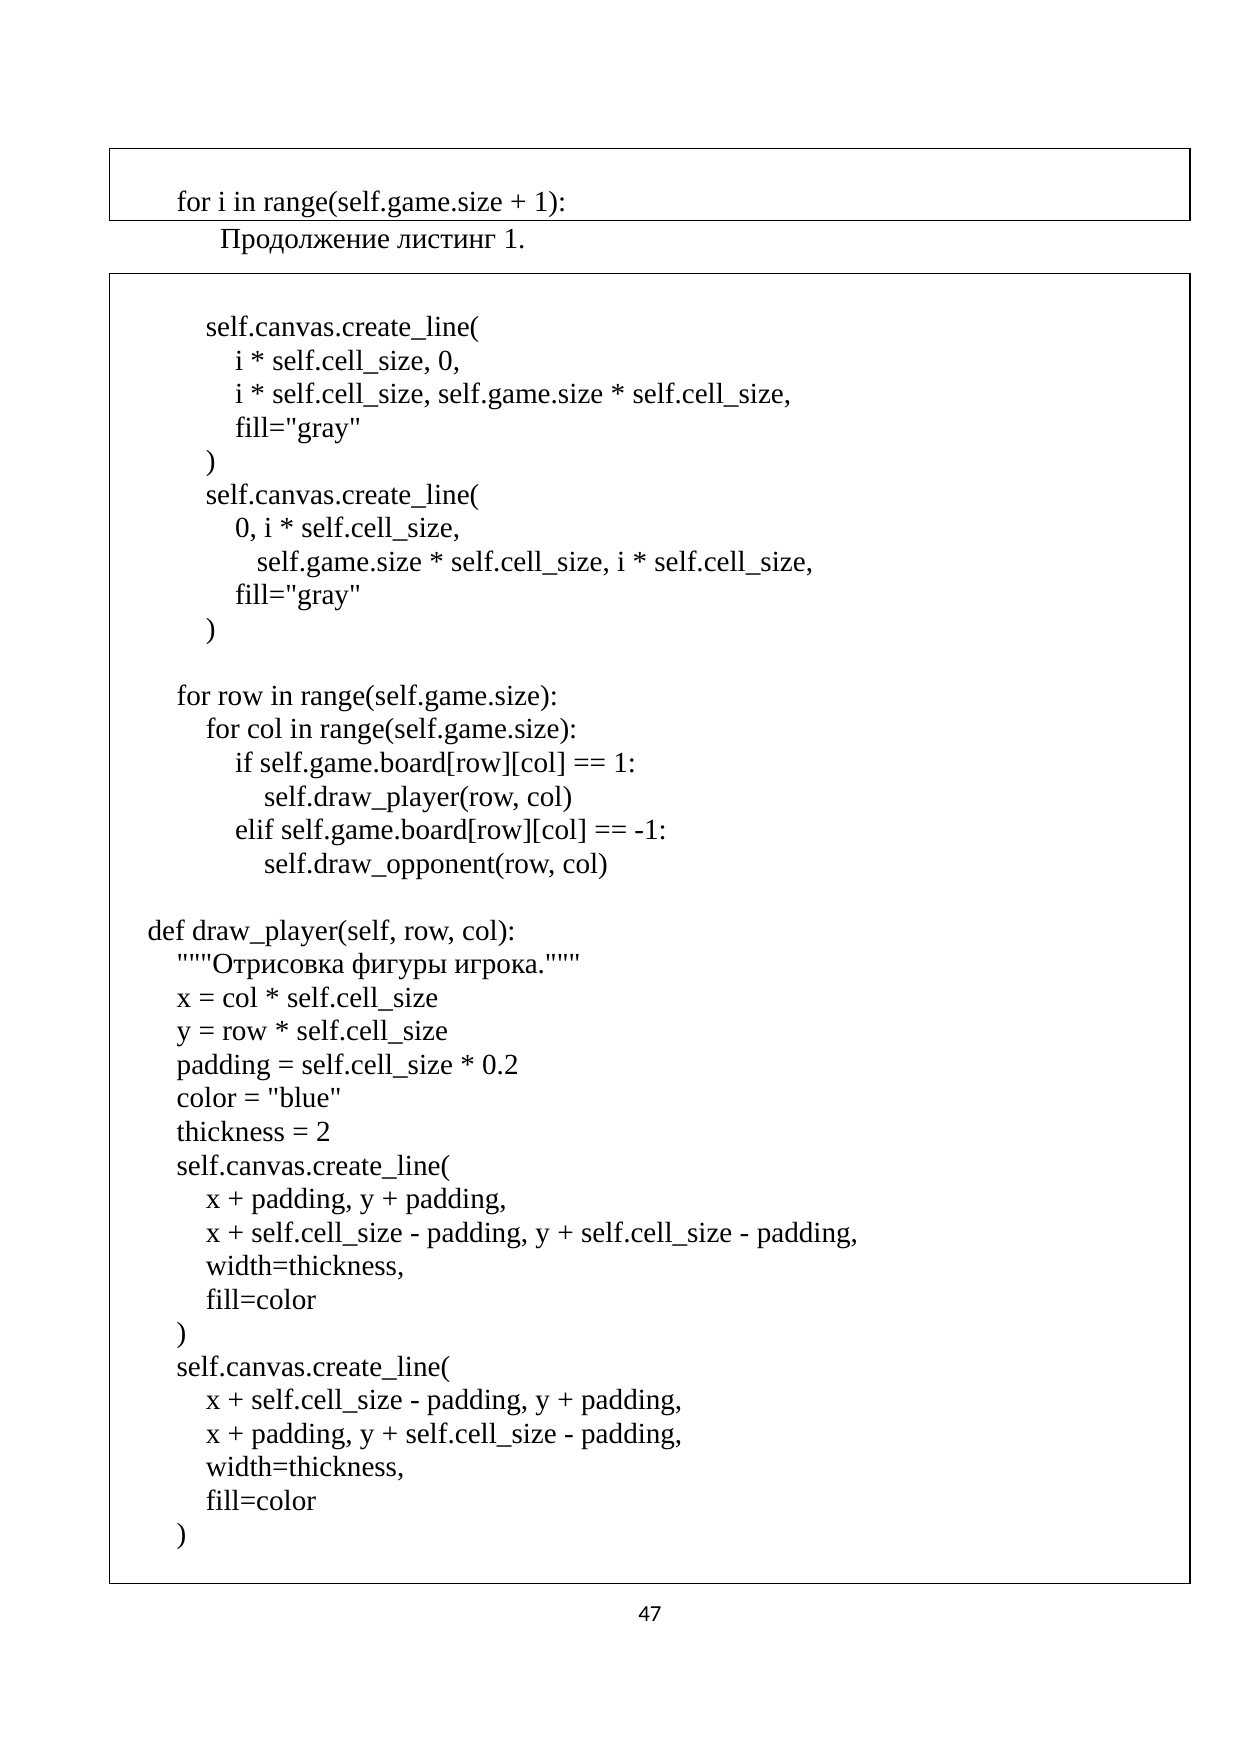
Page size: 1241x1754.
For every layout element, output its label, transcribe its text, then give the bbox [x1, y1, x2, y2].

text Продолжение листинг 1. [132, 221, 1181, 254]
text fill="gray" [118, 577, 1181, 611]
text for i in range(self.game.size + 1): [110, 181, 1189, 220]
text self.canvas.create_line( [118, 1349, 1181, 1382]
text width=thickness, [118, 1248, 1181, 1282]
text """Отрисовка фигуры игрока.""" [118, 946, 1181, 980]
text elif self.game.board[row][col] == -1: [118, 812, 1181, 846]
text x + padding, y + self.cell_size - padding, [118, 1416, 1181, 1449]
text self.canvas.create_line( [118, 309, 1181, 343]
text thickness = 2 [118, 1114, 1181, 1148]
text x + self.cell_size - padding, y + self.cell_size - padding, [118, 1215, 1181, 1248]
text self.canvas.create_line( [118, 1148, 1181, 1181]
text fill=color [118, 1483, 1181, 1517]
text self.draw_opponent(row, col) [118, 846, 1181, 879]
text x + padding, y + padding, [118, 1181, 1181, 1215]
text y = row * self.cell_size [118, 1013, 1181, 1047]
text x + self.cell_size - padding, y + padding, [118, 1382, 1181, 1416]
text padding = self.cell_size * 0.2 [118, 1047, 1181, 1081]
text self.draw_player(row, col) [118, 779, 1181, 812]
text i * self.cell_size, 0, [118, 343, 1181, 376]
text i * self.cell_size, self.game.size * self.cell_size, [118, 376, 1181, 410]
text ) [118, 611, 1181, 644]
text ) [118, 1517, 1181, 1550]
text 0, i * self.cell_size, [118, 510, 1181, 544]
text self.game.size * self.cell_size, i * self.cell_size, [118, 544, 1181, 577]
text x = col * self.cell_size [118, 980, 1181, 1013]
text width=thickness, [118, 1449, 1181, 1483]
text self.canvas.create_line( [118, 477, 1181, 510]
text ) [118, 1315, 1181, 1349]
text if self.game.board[row][col] == 1: [118, 745, 1181, 779]
text for row in range(self.game.size): [118, 678, 1181, 712]
text for col in range(self.game.size): [118, 712, 1181, 745]
text ) [118, 443, 1181, 477]
text fill="gray" [118, 410, 1181, 443]
text def draw_player(self, row, col): [118, 913, 1181, 946]
text color = "blue" [118, 1081, 1181, 1114]
text fill=color [118, 1282, 1181, 1315]
